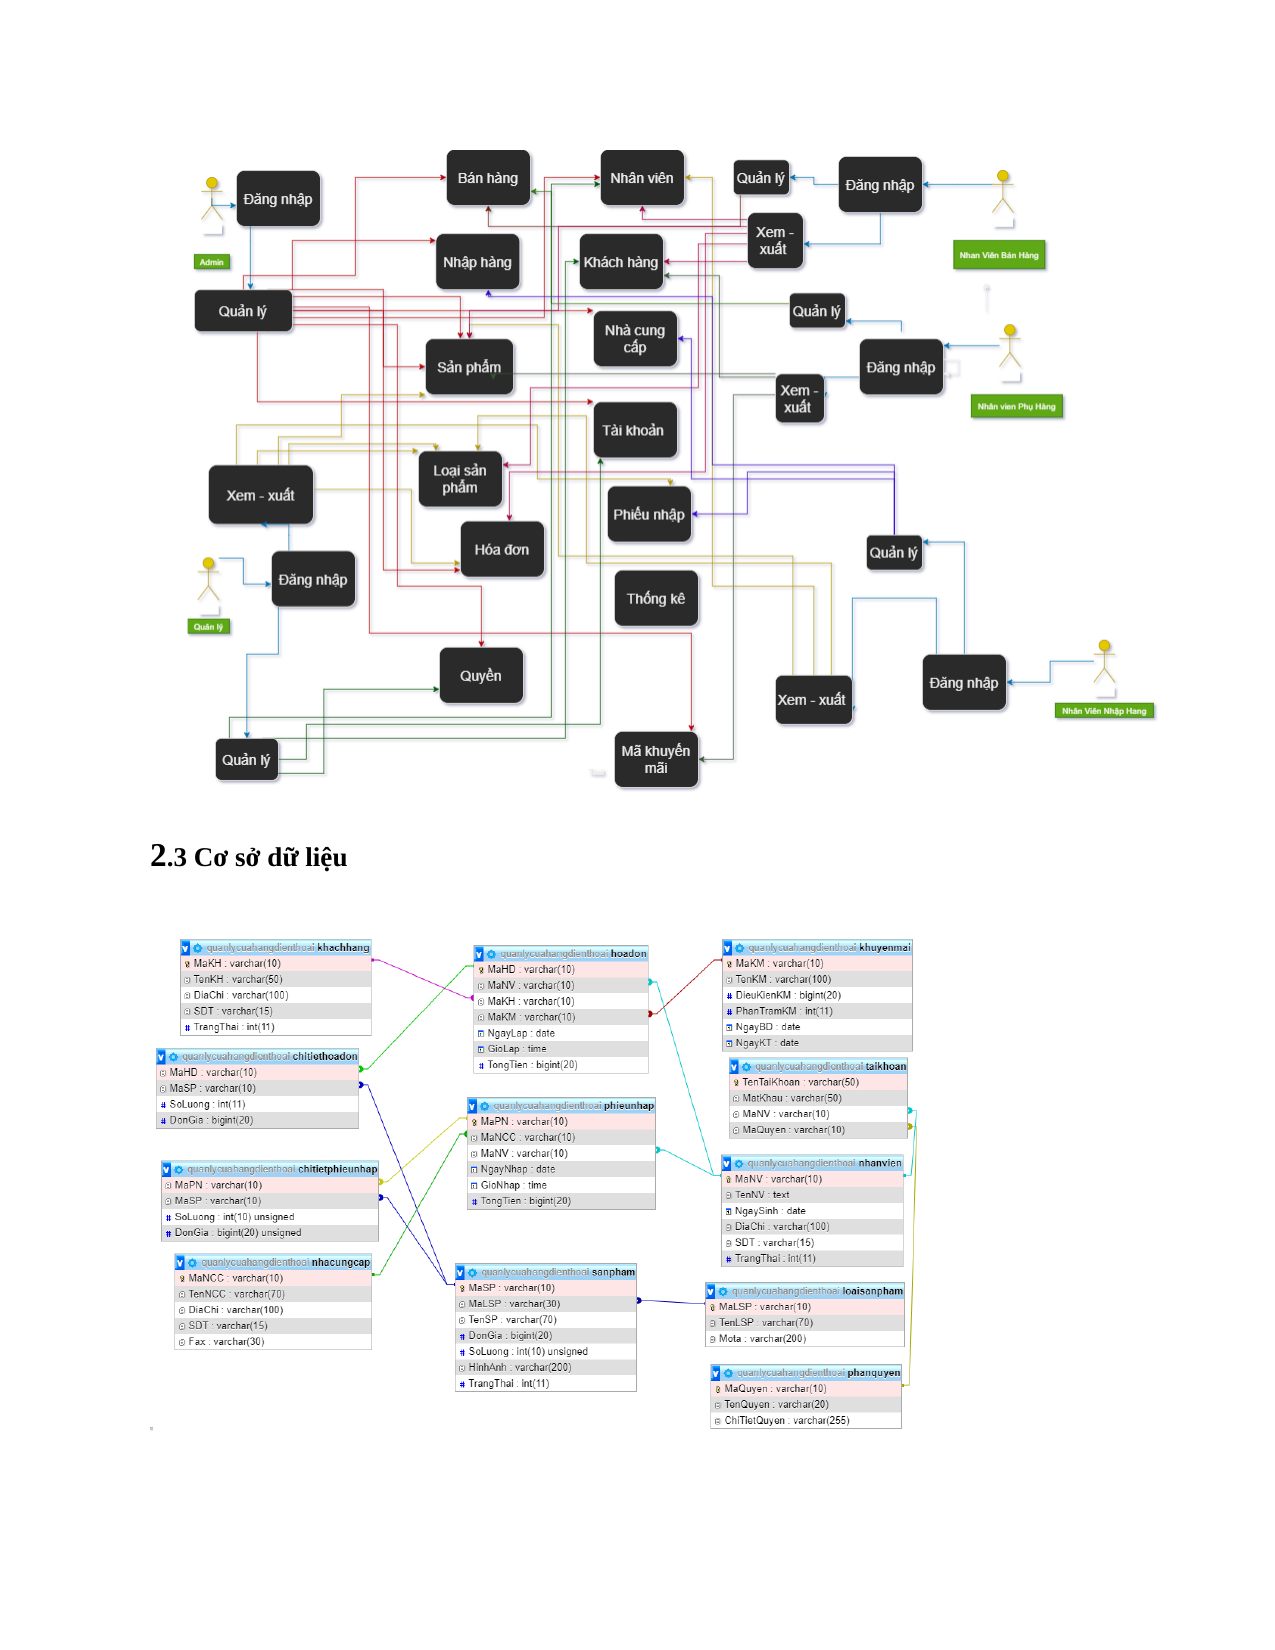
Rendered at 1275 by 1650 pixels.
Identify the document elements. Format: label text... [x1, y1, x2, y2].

text 2.3 Cơ sở dữ liệu [150, 835, 1125, 887]
picture [187, 150, 1163, 797]
picture [150, 887, 1184, 1468]
